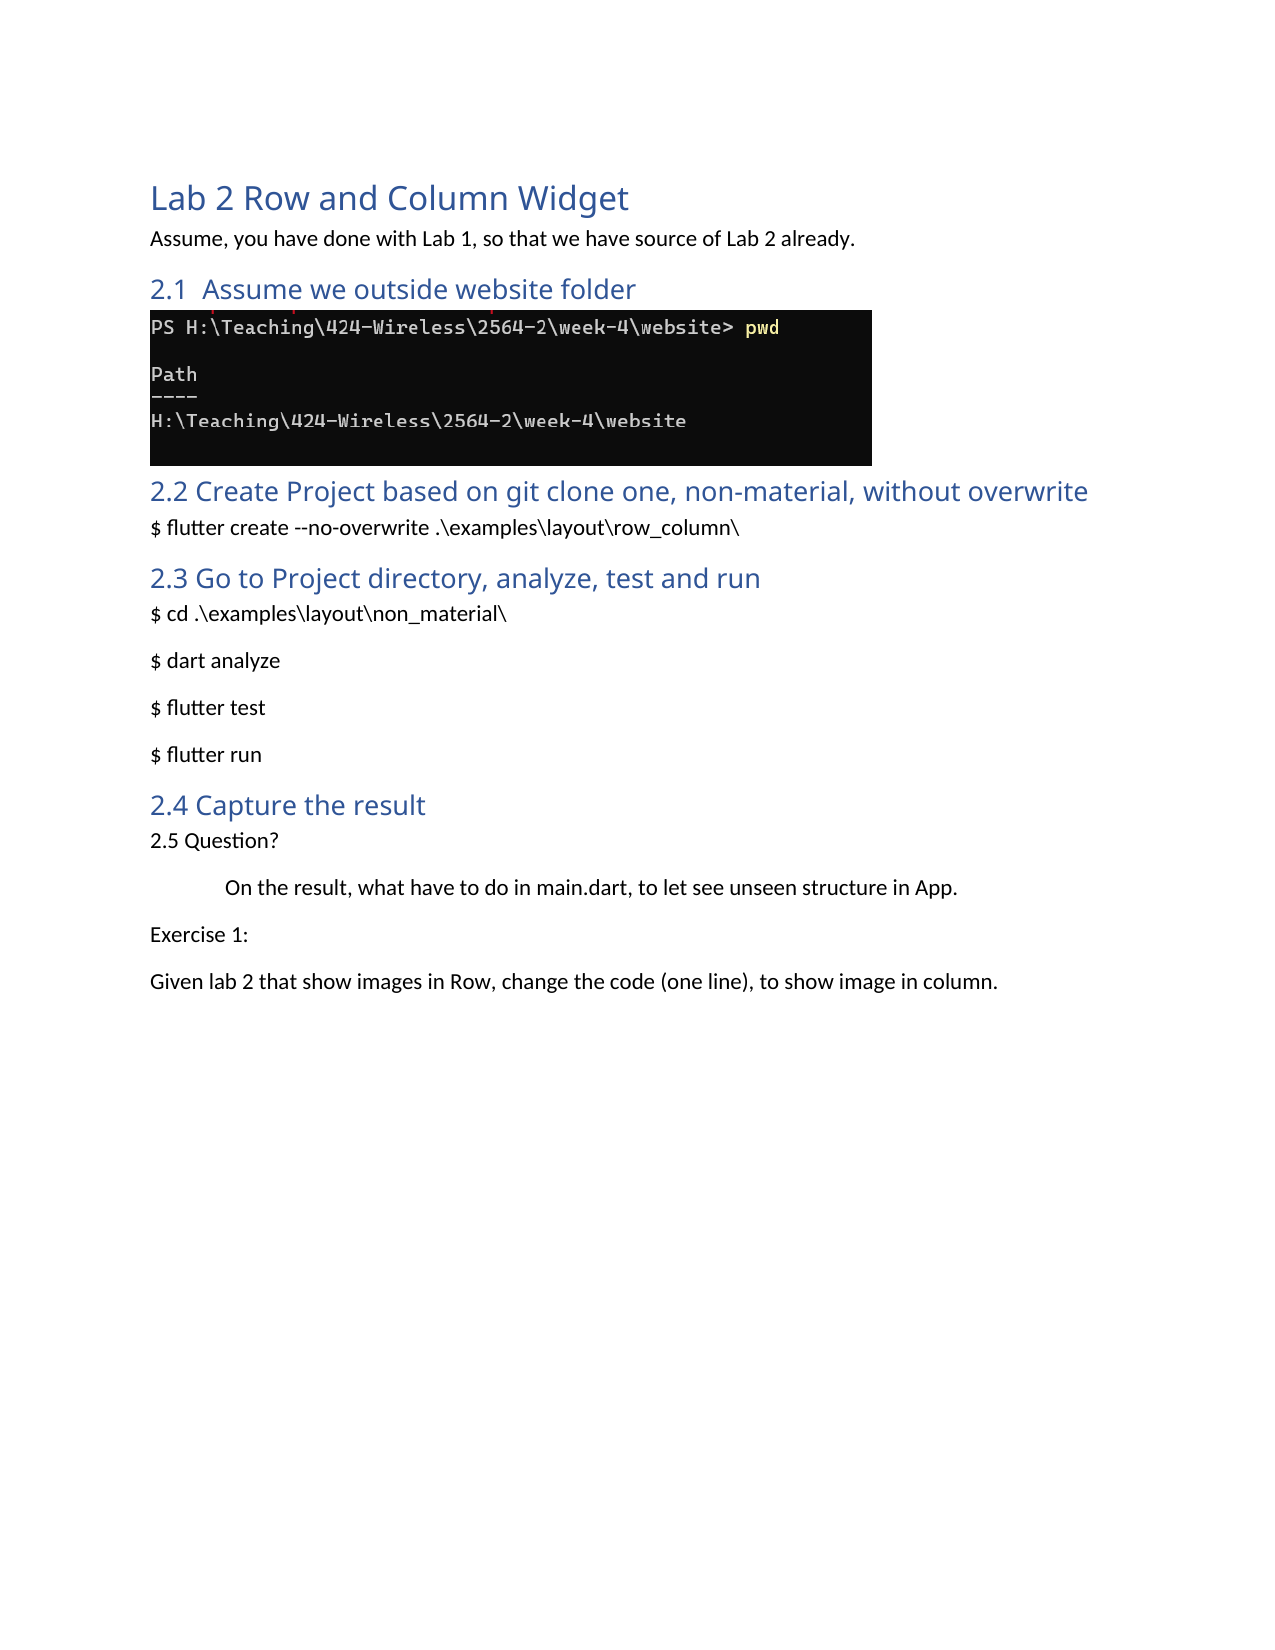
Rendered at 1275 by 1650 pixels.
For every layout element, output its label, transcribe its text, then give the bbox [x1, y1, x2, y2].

text $ flutter run [150, 740, 1125, 768]
picture [150, 310, 872, 466]
text Assume, you have done with Lab 1, so that we have source of Lab 2 already. [150, 224, 1125, 252]
subtitle 2.2 Create Project based on git clone one, non-material, without overwrite [150, 473, 1125, 510]
subtitle 2.4 Capture the result [150, 787, 1125, 824]
text $ cd .\examples\layout\non_material\ [150, 599, 1125, 627]
text Exercise 1: [150, 920, 1125, 948]
text $ dart analyze [150, 646, 1125, 674]
text On the result, what have to do in main.dart, to let see unseen structure in App. [150, 873, 1125, 902]
subtitle Lab 2 Row and Column Widget [150, 175, 1125, 220]
text Given lab 2 that show images in Row, change the code (one line), to show image in column. [150, 967, 1125, 995]
text $ flutter test [150, 693, 1125, 721]
subtitle 2.3 Go to Project directory, analyze, test and run [150, 559, 1125, 596]
text 2.5 Question? [150, 827, 1125, 855]
text $ flutter create --no-overwrite .\examples\layout\row_column\ [150, 513, 1125, 541]
